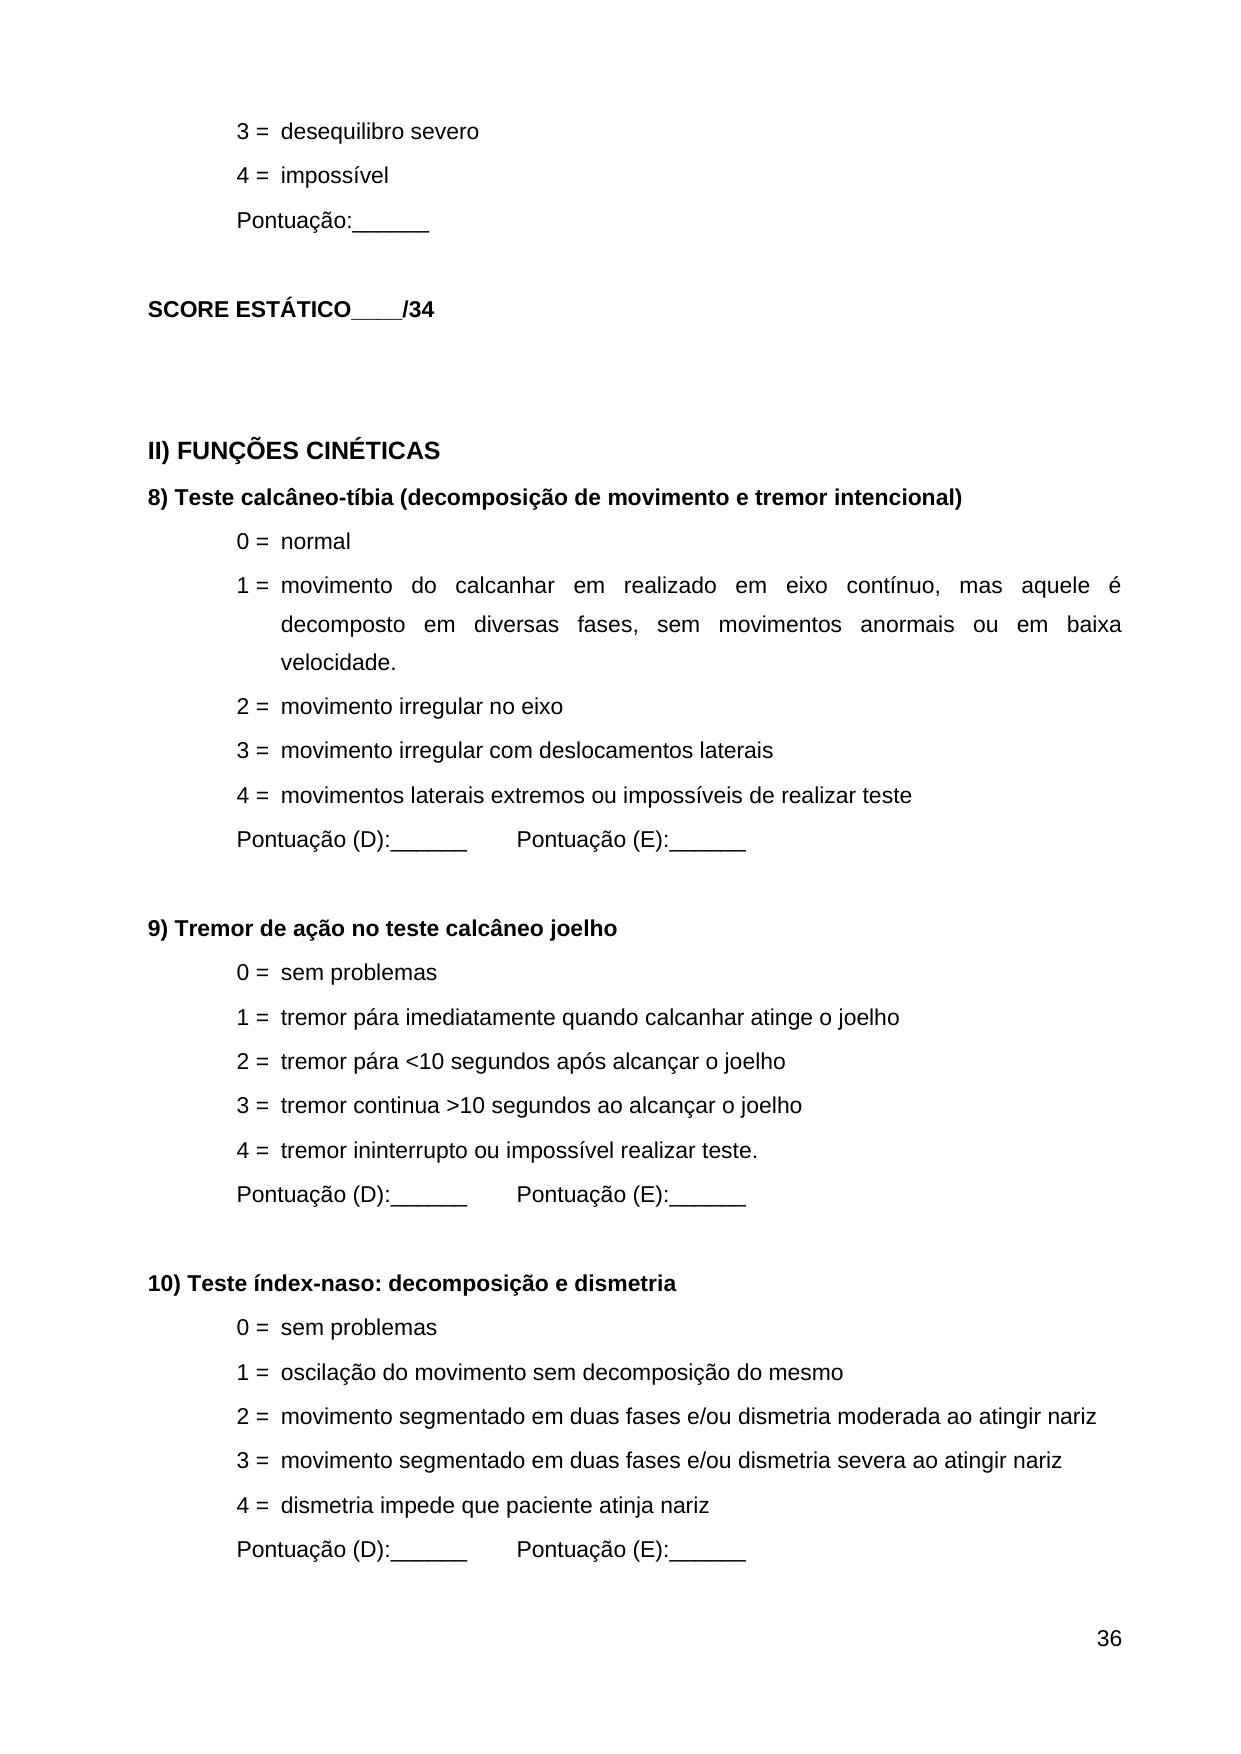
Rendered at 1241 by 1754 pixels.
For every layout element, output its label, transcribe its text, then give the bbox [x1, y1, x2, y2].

text 4 = impossível [236, 162, 1122, 189]
text SCORE ESTÁTICO____/34 [148, 296, 1122, 322]
text 2 = movimento irregular no eixo [236, 693, 1122, 719]
text 3 = desequilibro severo [236, 118, 1122, 144]
text Pontuação (D):______ Pontuação (E):______ [236, 1536, 1122, 1563]
text 4 = movimentos laterais extremos ou impossíveis de realizar teste [236, 782, 1122, 808]
text 0 = sem problemas [236, 1314, 1122, 1341]
text 4 = tremor ininterrupto ou impossível realizar teste. [236, 1137, 1122, 1163]
text Pontuação (D):______ Pontuação (E):______ [236, 826, 1122, 853]
text 3 = tremor continua >10 segundos ao alcançar o joelho [236, 1092, 1122, 1119]
text 9) Tremor de ação no teste calcâneo joelho [148, 915, 1122, 941]
text 3 = movimento segmentado em duas fases e/ou dismetria severa ao atingir nariz [236, 1447, 1122, 1474]
text 0 = sem problemas [236, 959, 1122, 986]
text 1 = movimento do calcanhar em realizado em eixo contínuo, mas aquele é decomposto em diversas fases, sem movimentos anormais ou em baixa velocidade. [236, 572, 1122, 675]
text 4 = dismetria impede que paciente atinja nariz [236, 1492, 1122, 1518]
text Pontuação (D):______ Pontuação (E):______ [236, 1181, 1122, 1208]
text 3 = movimento irregular com deslocamentos laterais [236, 737, 1122, 764]
text 2 = movimento segmentado em duas fases e/ou dismetria moderada ao atingir nariz [236, 1403, 1122, 1429]
text II) FUNÇÕES CINÉTICAS [148, 436, 1122, 464]
text Pontuação:______ [236, 207, 1122, 233]
text 2 = tremor pára <10 segundos após alcançar o joelho [236, 1048, 1122, 1074]
text 8) Teste calcâneo-tíbia (decomposição de movimento e tremor intencional) [148, 484, 1122, 510]
text 10) Teste índex-naso: decomposição e dismetria [148, 1270, 1122, 1296]
text 1 = tremor pára imediatamente quando calcanhar atinge o joelho [236, 1004, 1122, 1030]
text 0 = normal [236, 528, 1122, 554]
text 1 = oscilação do movimento sem decomposição do mesmo [236, 1359, 1122, 1385]
